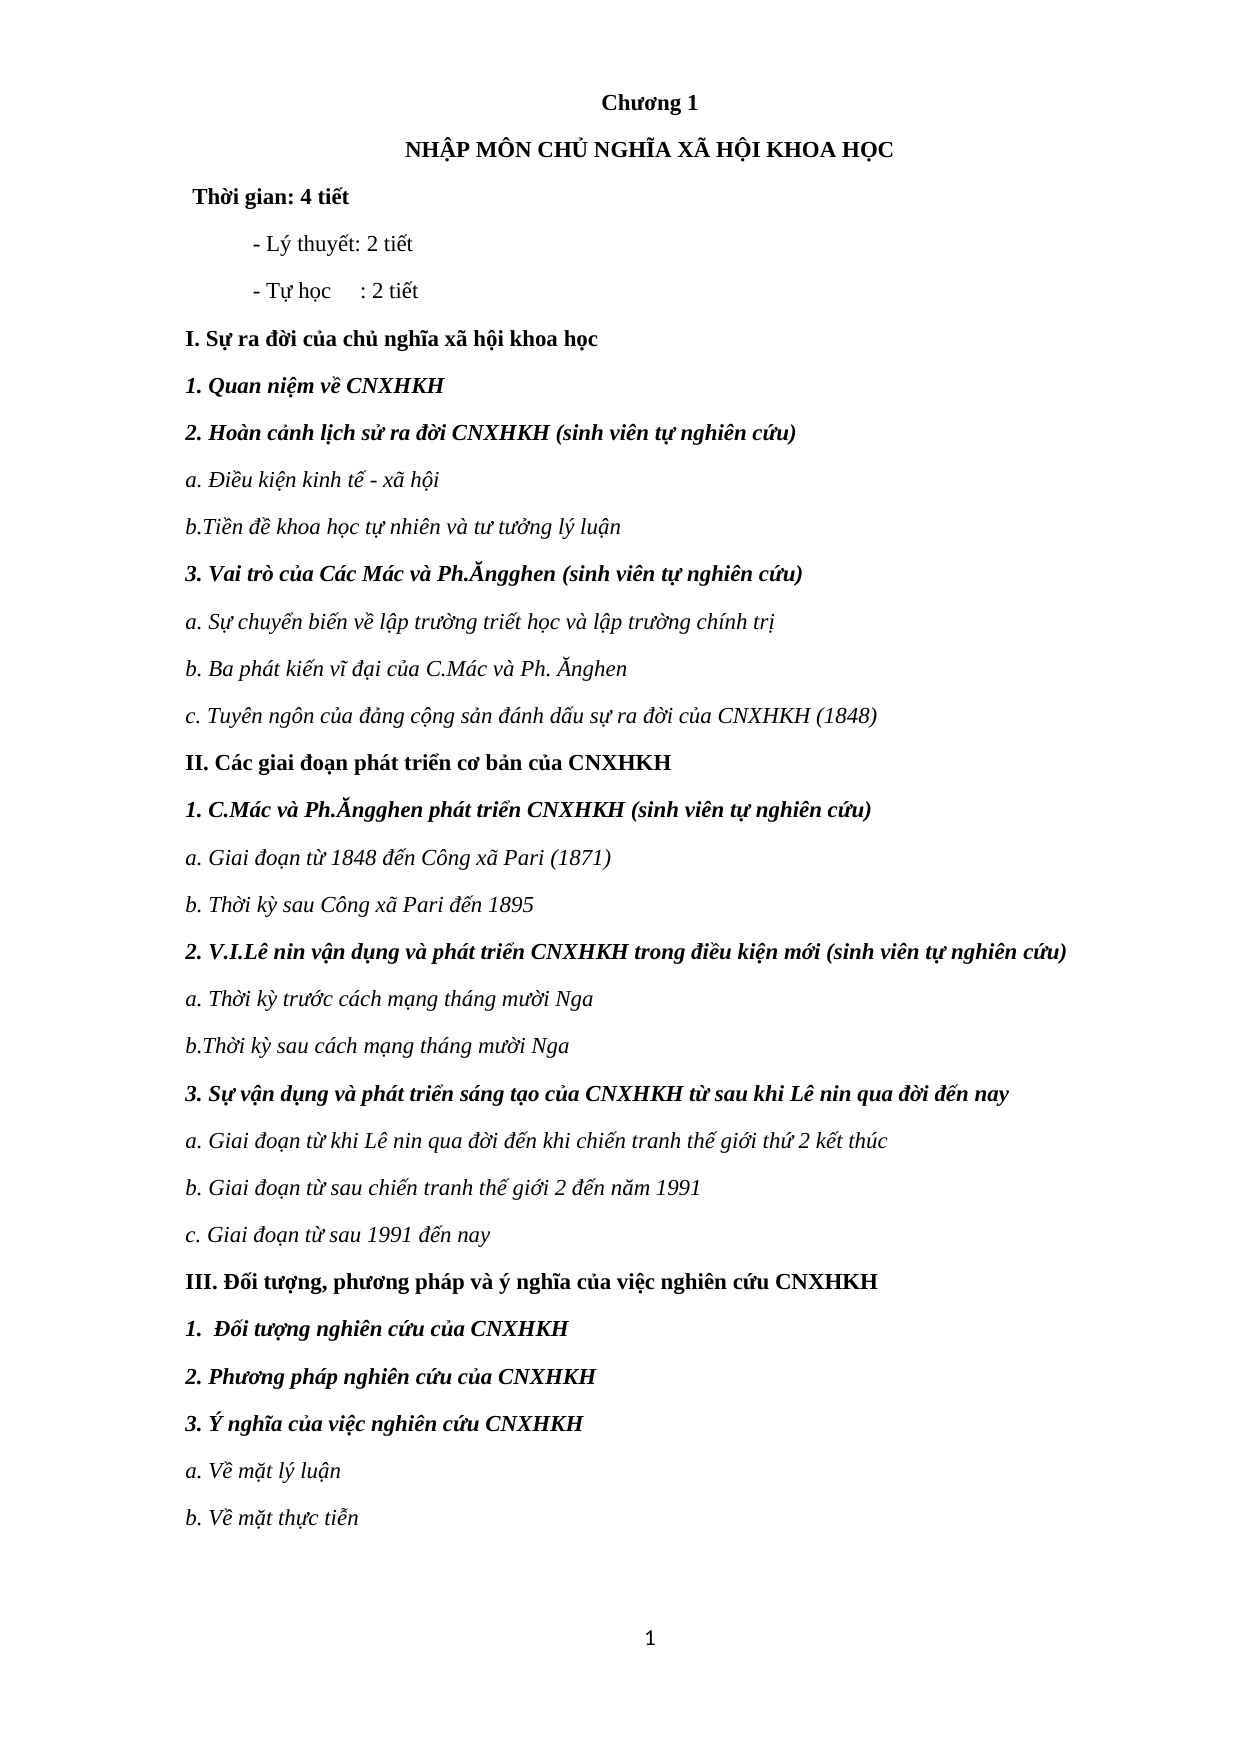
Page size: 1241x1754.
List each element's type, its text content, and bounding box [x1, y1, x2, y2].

text I. Sự ra đời của chủ nghĩa xã hội khoa học [185, 324, 1152, 351]
text b. Thời kỳ sau Công xã Pari đến 1895 [185, 891, 1152, 917]
text 3. Ý nghĩa của việc nghiên cứu CNXHKH [185, 1410, 1152, 1436]
text - Lý thuyết: 2 tiết [192, 230, 1152, 257]
text 3. Vai trò của Các Mác và Ph.Ăngghen (sinh viên tự nghiên cứu) [185, 561, 1152, 587]
text 2. V.I.Lê nin vận dụng và phát triển CNXHKH trong điều kiện mới (sinh viên tự nghiên cứu) [185, 938, 1152, 964]
text a. Điều kiện kinh tế - xã hội [185, 466, 1152, 492]
text a. Sự chuyển biến về lập trường triết học và lập trường chính trị [185, 608, 1152, 634]
text NHẬP MÔN CHỦ NGHĨA XÃ HỘI KHOA HỌC [148, 136, 1152, 162]
text a. Giai đoạn từ khi Lê nin qua đời đến khi chiến tranh thế giới thứ 2 kết thúc [185, 1127, 1152, 1153]
text b. Ba phát kiến vĩ đại của C.Mác và Ph. Ănghen [185, 655, 1152, 681]
text b. Giai đoạn từ sau chiến tranh thế giới 2 đến năm 1991 [185, 1174, 1152, 1200]
text b. Về mặt thực tiễn [185, 1504, 1152, 1531]
text 2. Hoàn cảnh lịch sử ra đời CNXHKH (sinh viên tự nghiên cứu) [185, 419, 1152, 445]
text c. Giai đoạn từ sau 1991 đến nay [185, 1221, 1152, 1247]
text Thời gian: 4 tiết [192, 183, 1152, 209]
text II. Các giai đoạn phát triển cơ bản của CNXHKH [185, 749, 1152, 776]
text b.Tiền đề khoa học tự nhiên và tư tưởng lý luận [185, 513, 1152, 540]
text III. Đối tượng, phương pháp và ý nghĩa của việc nghiên cứu CNXHKH [185, 1268, 1152, 1295]
text 1. Quan niệm về CNXHKH [185, 372, 1152, 398]
text c. Tuyên ngôn của đảng cộng sản đánh dấu sự ra đời của CNXHKH (1848) [185, 702, 1152, 728]
text - Tự học : 2 tiết [192, 277, 1152, 304]
text a. Giai đoạn từ 1848 đến Công xã Pari (1871) [185, 844, 1152, 870]
text 1. Đối tượng nghiên cứu của CNXHKH [185, 1316, 1152, 1342]
text b.Thời kỳ sau cách mạng tháng mười Nga [185, 1032, 1152, 1059]
text Chương 1 [148, 89, 1152, 115]
text 2. Phương pháp nghiên cứu của CNXHKH [185, 1363, 1152, 1389]
text 3. Sự vận dụng và phát triển sáng tạo của CNXHKH từ sau khi Lê nin qua đời đến nay [185, 1079, 1152, 1106]
text a. Về mặt lý luận [185, 1457, 1152, 1483]
text 1. C.Mác và Ph.Ăngghen phát triển CNXHKH (sinh viên tự nghiên cứu) [185, 796, 1152, 823]
text a. Thời kỳ trước cách mạng tháng mười Nga [185, 985, 1152, 1012]
